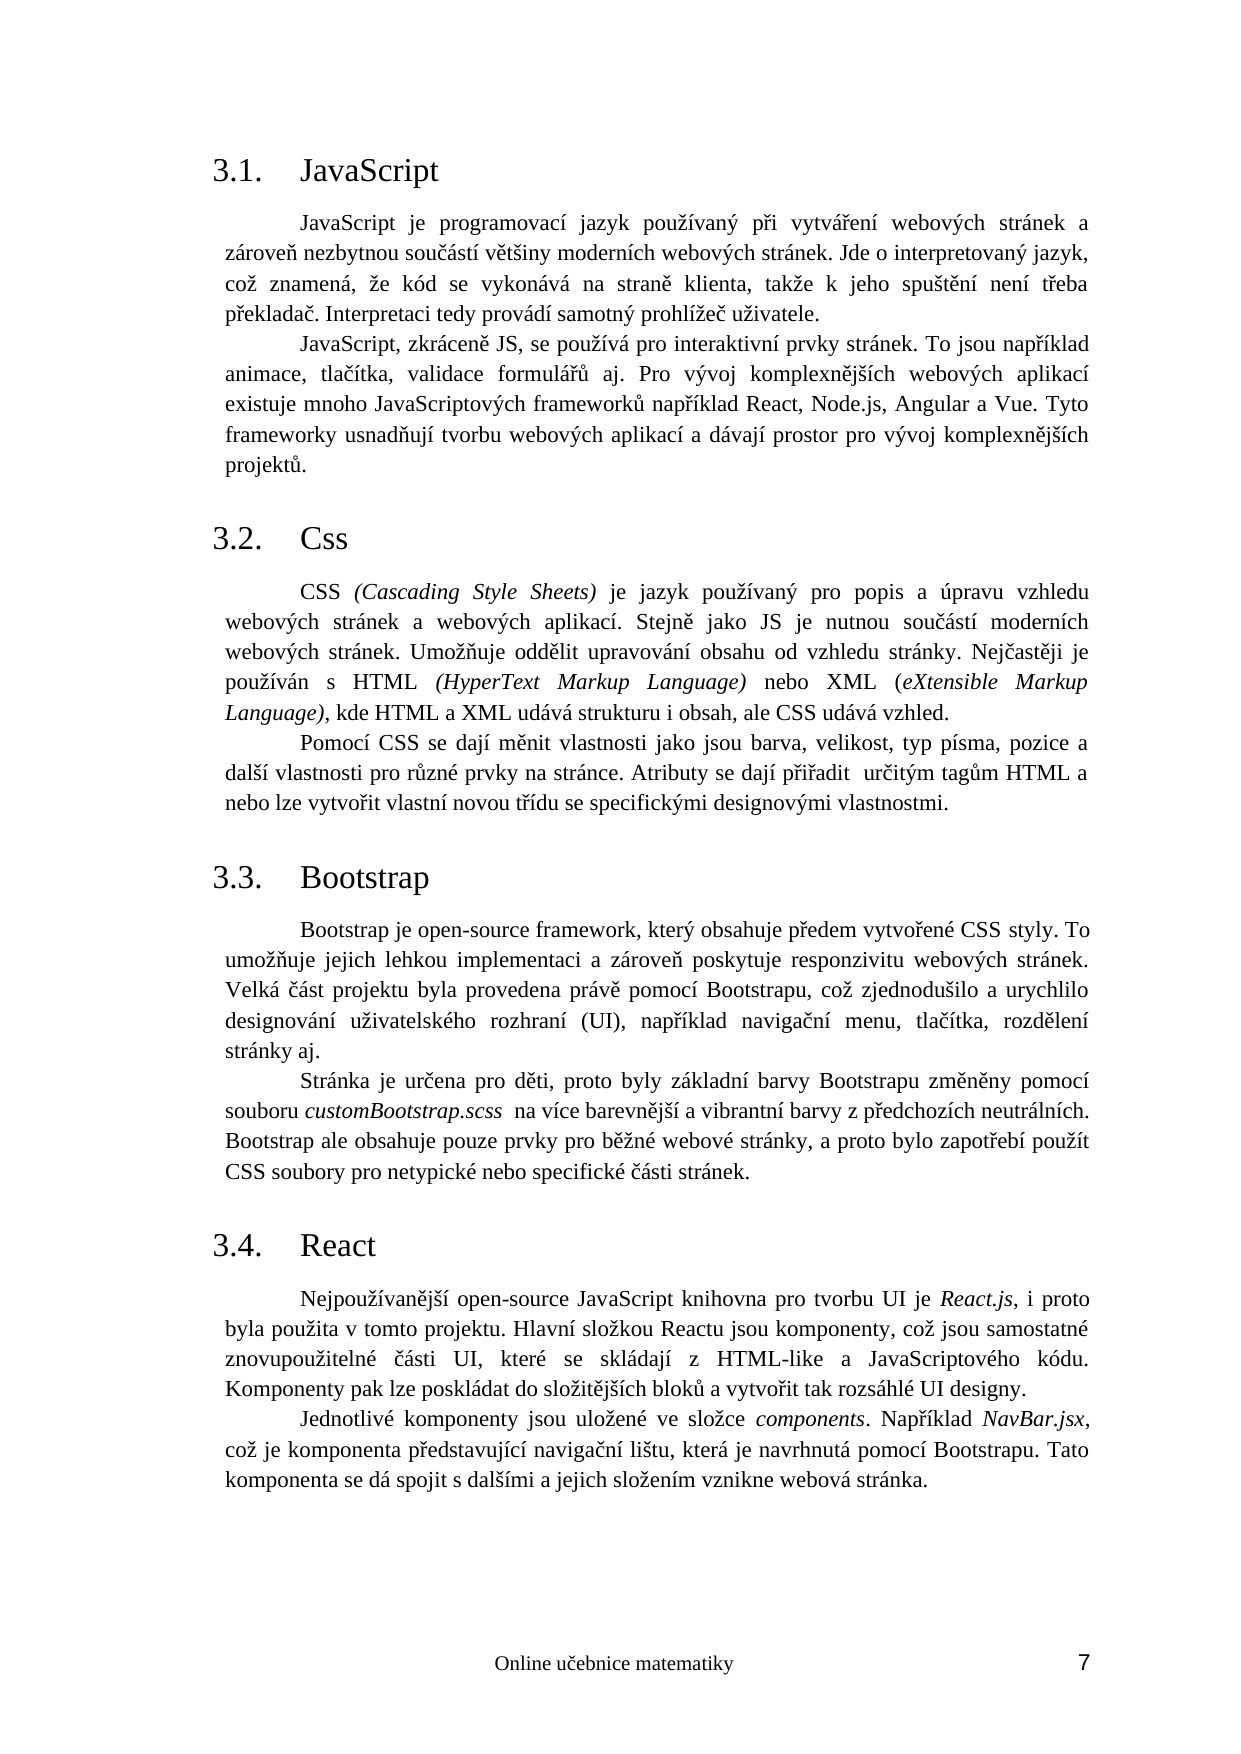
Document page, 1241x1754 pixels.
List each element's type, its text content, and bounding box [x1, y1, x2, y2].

text JavaScript je programovací jazyk používaný při vytváření webových stránek a zároveň nezbytnou součástí většiny moderních webových stránek. Jde o interpretovaný jazyk, což znamená, že kód se vykonává na straně klienta, takže k jeho spuštění není třeba překladač. Interpretaci tedy provádí samotný prohlížeč uživatele. [225, 209, 1090, 239]
text Nejpoužívanější open-source JavaScript knihovna pro tvorbu UI je React.js, i proto byla použita v tomto projektu. Hlavní složkou Reactu jsou komponenty, což jsou samostatné znovupoužitelné části UI, které se skládají z HTML-like a JavaScriptového kódu. Komponenty pak lze poskládat do složitějších bloků a vytvořit tak rozsáhlé UI designy. [225, 1284, 1090, 1402]
text Stránka je určena pro děti, proto byly základní barvy Bootstrapu změněny pomocí souboru customBootstrap.scss na více barevnější a vibrantní barvy z předchozích neutrálních. Bootstrap ale obsahuje pouze prvky pro běžné webové stránky, a proto bylo zapotřebí použít CSS soubory pro netypické nebo specifické části stránek. [225, 1067, 1090, 1184]
subtitle Css [262, 518, 1090, 557]
text JavaScript, zkráceně JS, se používá pro interaktivní prvky stránek. To jsou například animace, tlačítka, validace formulářů aj. Pro vývoj komplexnějších webových aplikací existuje mnoho JavaScriptových frameworků například React, Node.js, Angular a Vue. Tyto frameworky usnadňují tvorbu webových aplikací a dávají prostor pro vývoj komplexnějších projektů. [225, 447, 1090, 477]
text CSS (Cascading Style Sheets) je jazyk používaný pro popis a úpravu vzhledu webových stránek a webových aplikací. Stejně jako JS je nutnou součástí moderních webových stránek. Umožňuje oddělit upravování obsahu od vzhledu stránky. Nejčastěji je používán s HTML (HyperText Markup Language) nebo XML (eXtensible Markup Language), kde HTML a XML udává strukturu i obsah, ale CSS udává vzhled. [225, 664, 1090, 725]
text Jednotlivé komponenty jsou uložené ve složce components. Například NavBar.jsx, což je komponenta představující navigační lištu, která je navrhnutá pomocí Bootstrapu. Tato komponenta se dá spojit s dalšími a jejich složením vznikne webová stránka. [225, 1405, 1090, 1492]
subtitle React [262, 1225, 1090, 1264]
subtitle Bootstrap [262, 857, 1090, 895]
text JavaScript je programovací jazyk používaný při vytváření webových stránek a zároveň nezbytnou součástí většiny moderních webových stránek. Jde o interpretovaný jazyk, což znamená, že kód se vykonává na straně klienta, takže k jeho spuštění není třeba překladač. Interpretaci tedy provádí samotný prohlížeč uživatele. [225, 296, 1090, 326]
text CSS (Cascading Style Sheets) je jazyk používaný pro popis a úpravu vzhledu webových stránek a webových aplikací. Stejně jako JS je nutnou součástí moderních webových stránek. Umožňuje oddělit upravování obsahu od vzhledu stránky. Nejčastěji je používán s HTML (HyperText Markup Language) nebo XML (eXtensible Markup Language), kde HTML a XML udává strukturu i obsah, ale CSS udává vzhled. [225, 578, 1090, 608]
text Bootstrap je open-source framework, který obsahuje předem vytvořené CSS styly. To umožňuje jejich lehkou implementaci a zároveň poskytuje responzivitu webových stránek. Velká část projektu byla provedena právě pomocí Bootstrapu, což zjednodušilo a urychlilo designování uživatelského rozhraní (UI), například navigační menu, tlačítka, rozdělení stránky aj. [225, 916, 1090, 1063]
text Pomocí CSS se dají měnit vlastnosti jako jsou barva, velikost, typ písma, pozice a další vlastnosti pro různé prvky na stránce. Atributy se dají přiřadit určitým tagům HTML a nebo lze vytvořit vlastní novou třídu se specifickými designovými vlastnostmi. [225, 729, 1090, 759]
text Pomocí CSS se dají měnit vlastnosti jako jsou barva, velikost, typ písma, pozice a další vlastnosti pro různé prvky na stránce. Atributy se dají přiřadit určitým tagům HTML a nebo lze vytvořit vlastní novou třídu se specifickými designovými vlastnostmi. [225, 785, 1090, 816]
subtitle JavaScript [262, 150, 1090, 188]
